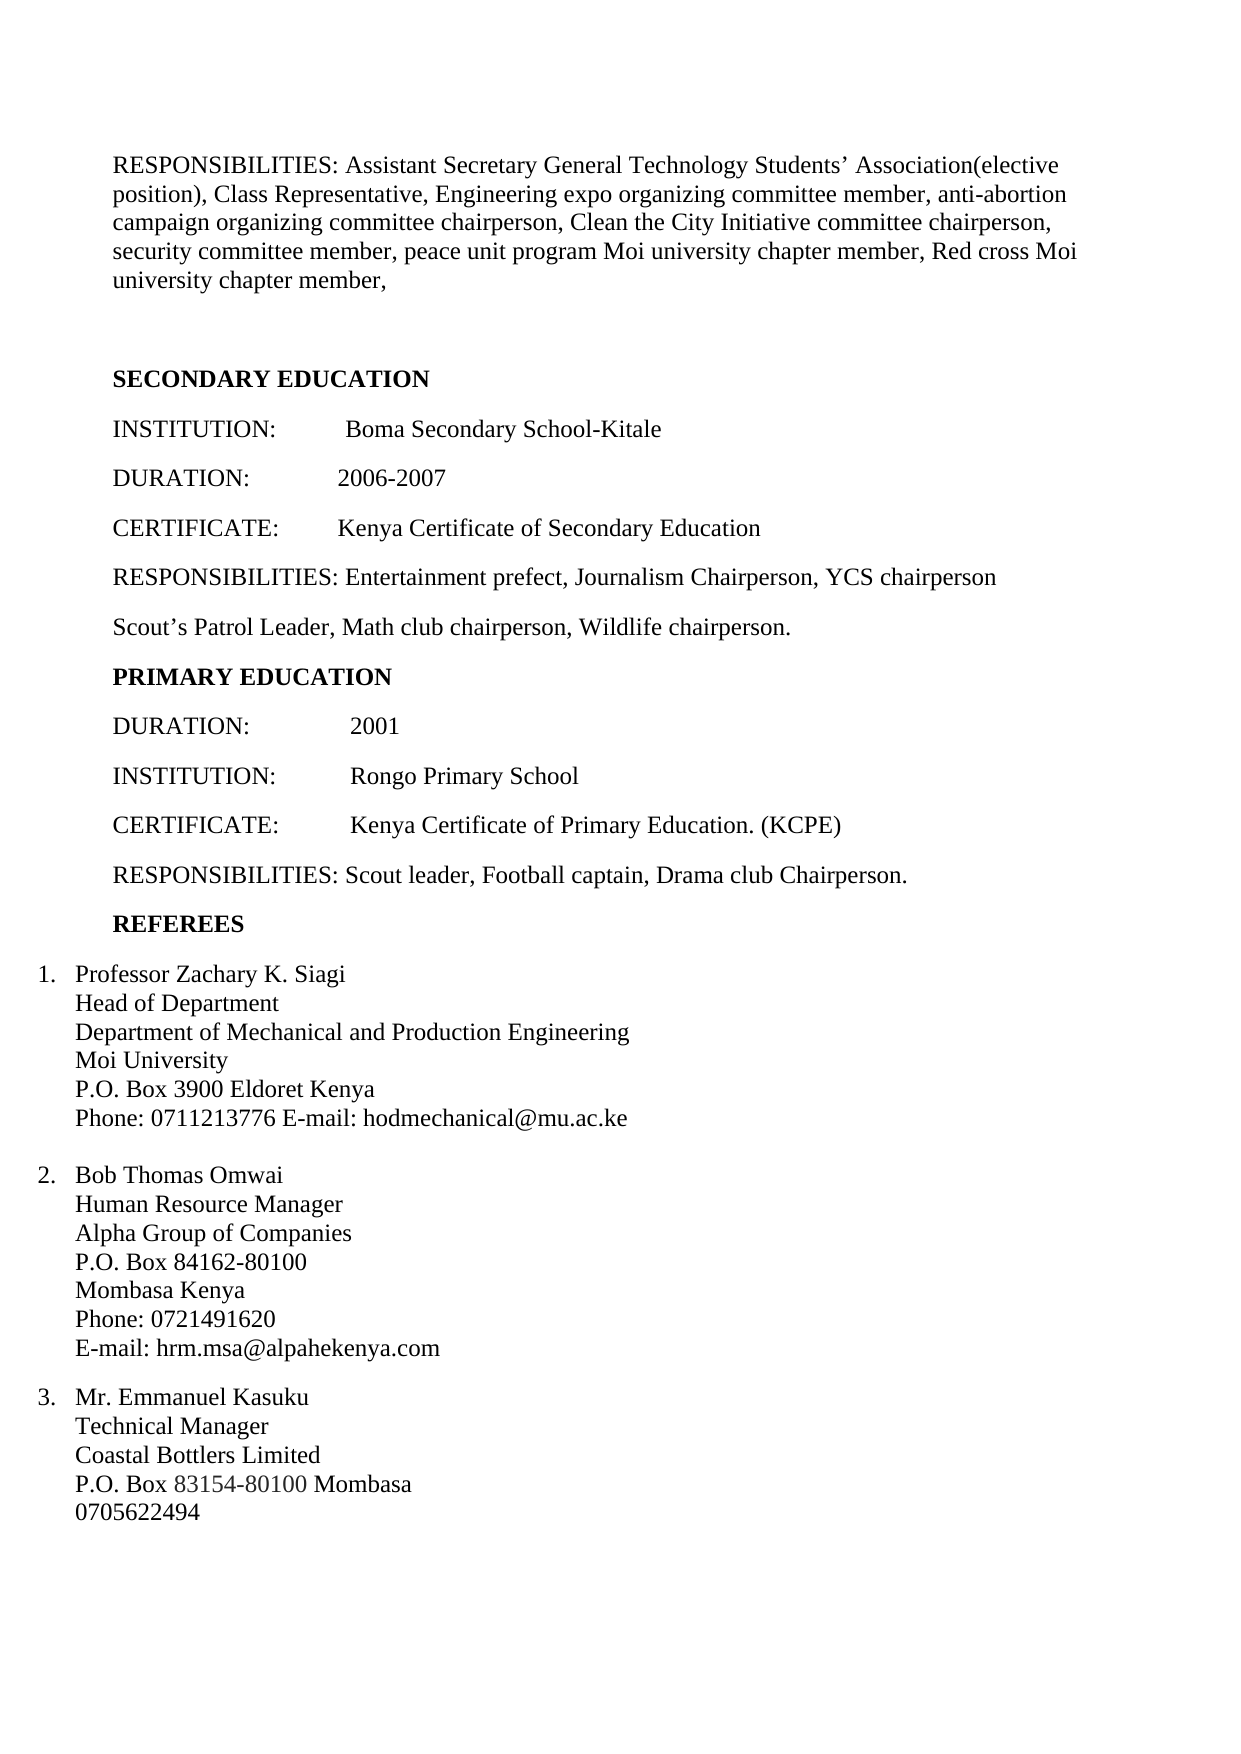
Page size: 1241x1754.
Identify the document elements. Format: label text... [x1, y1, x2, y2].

text DURATION: 2001 [112, 711, 1128, 740]
list Coastal Bottlers Limited [75, 1440, 1128, 1469]
text REFEREES [112, 909, 1128, 938]
text Phone: 0711213776 E-mail: hodmechanical@mu.ac.ke [75, 1103, 1128, 1132]
text INSTITUTION: Boma Secondary School-Kitale [112, 414, 1128, 442]
text Department of Mechanical and Production Engineering [75, 1017, 1128, 1045]
list 0705622494 [75, 1497, 1128, 1526]
list P.O. Box 83154-80100 Mombasa [75, 1469, 168, 1497]
text PRIMARY EDUCATION [112, 662, 1128, 690]
text E-mail: hrm.msa@alpahekenya.com [75, 1333, 1128, 1362]
text SECONDARY EDUCATION [112, 364, 1128, 393]
text P.O. Box 84162-80100 [75, 1247, 1128, 1275]
text Head of Department [75, 988, 1128, 1017]
text Phone: 0721491620 [75, 1304, 1128, 1333]
text Moi University [75, 1045, 1128, 1074]
list Bob Thomas Omwai [37, 1160, 1128, 1189]
list Mr. Emmanuel Kasuku [37, 1382, 1128, 1411]
text CERTIFICATE: Kenya Certificate of Secondary Education [112, 513, 1128, 542]
list P.O. Box 83154-80100 Mombasa [313, 1469, 1128, 1497]
text Mombasa Kenya [75, 1275, 1128, 1304]
list Professor Zachary K. Siagi [37, 959, 1128, 988]
text Scout’s Patrol Leader, Math club chairperson, Wildlife chairperson. [112, 612, 1128, 641]
text INSTITUTION: Rongo Primary School [112, 761, 1128, 789]
text P.O. Box 3900 Eldoret Kenya [75, 1074, 1128, 1103]
text RESPONSIBILITIES: Entertainment prefect, Journalism Chairperson, YCS chairperson [112, 562, 1128, 591]
text Alpha Group of Companies [75, 1218, 1128, 1247]
text RESPONSIBILITIES: Scout leader, Football captain, Drama club Chairperson. [112, 860, 1128, 889]
text Human Resource Manager [75, 1189, 1128, 1218]
text DURATION: 2006-2007 [112, 463, 1128, 492]
list Technical Manager [75, 1411, 1128, 1440]
text CERTIFICATE: Kenya Certificate of Primary Education. (KCPE) [112, 810, 1128, 839]
text RESPONSIBILITIES: Assistant Secretary General Technology Students’ Association(elective position), Class Representative, Engineering expo organizing committee member, anti-abortion campaign organizing committee chairperson, Clean the City Initiative committee chairperson, security committee member, peace unit program Moi university chapter member, Red cross Moi university chapter member, [112, 150, 1128, 294]
